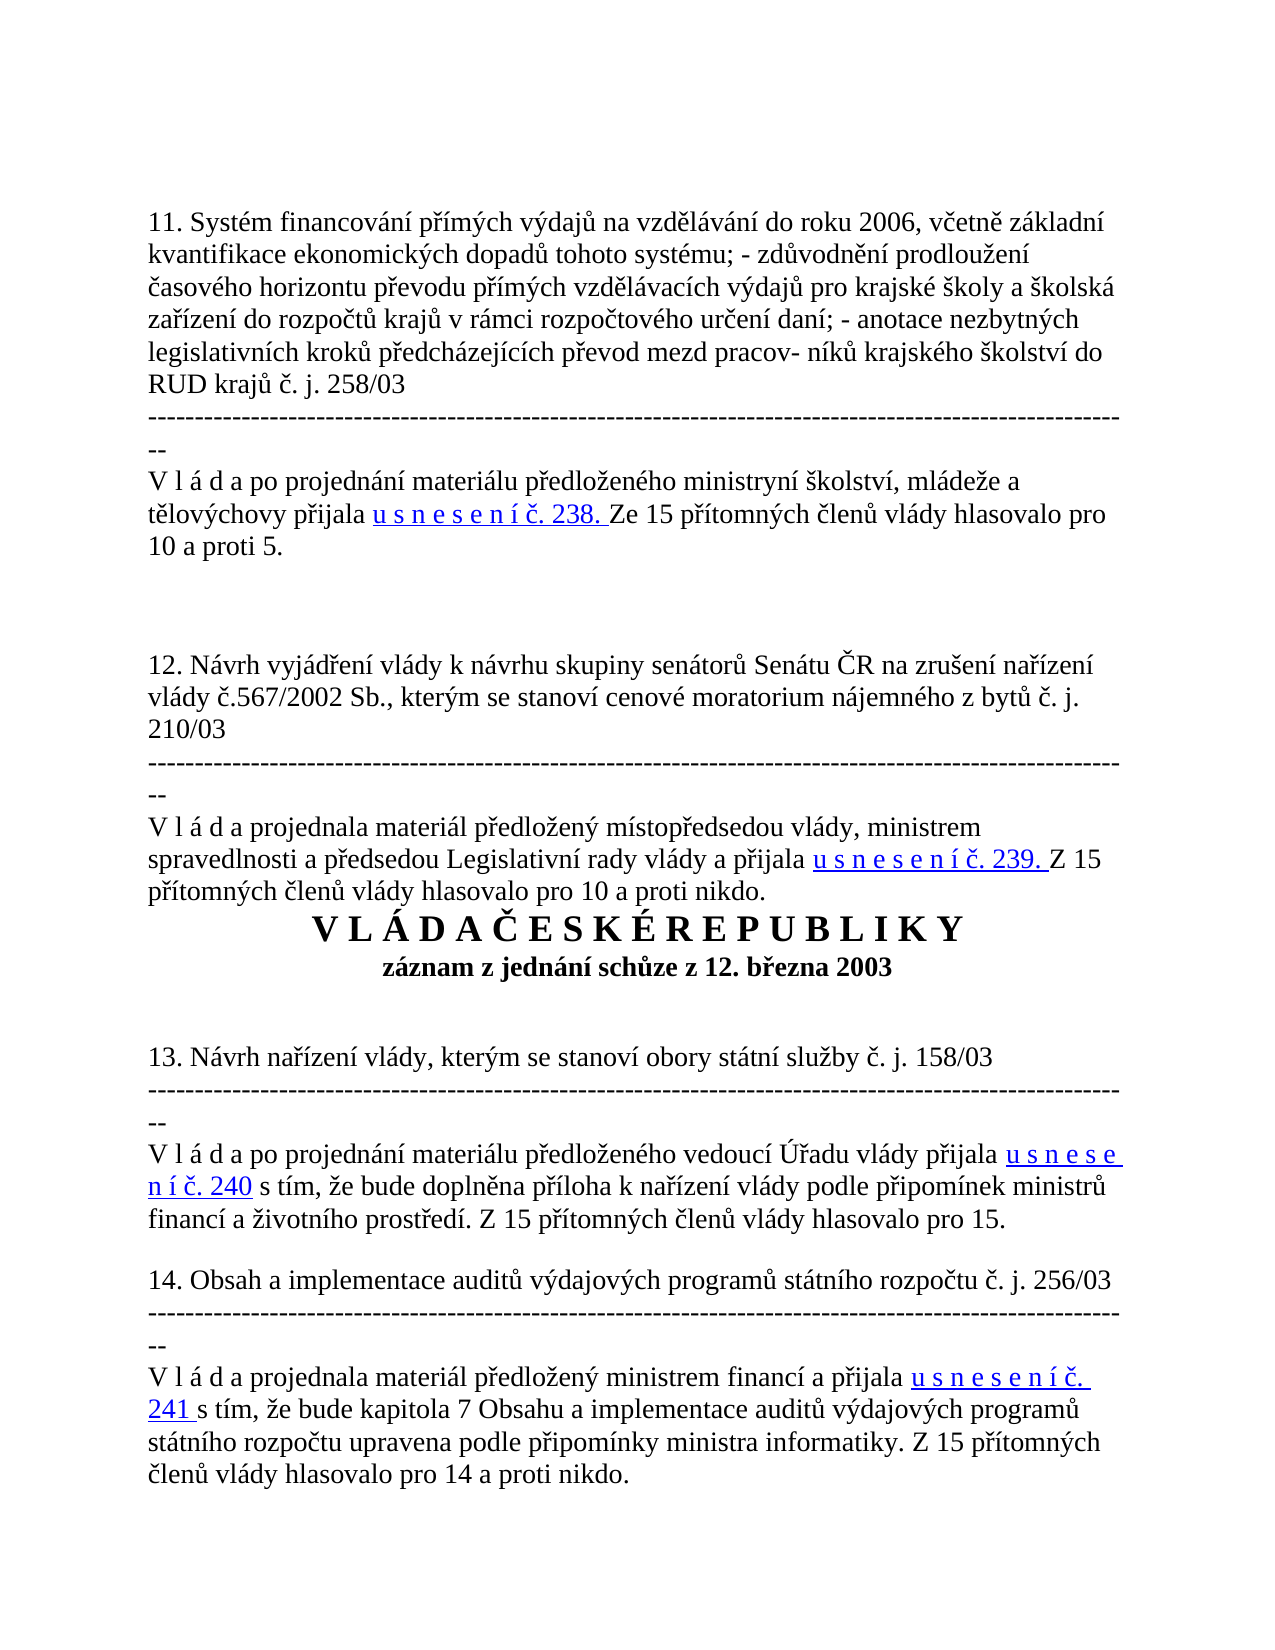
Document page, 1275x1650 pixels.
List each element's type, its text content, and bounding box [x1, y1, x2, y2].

text V L Á D A Č E S K É R E P U B L I K Y záznam z jednání schůze z 12. března 2003 [148, 907, 1127, 982]
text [148, 982, 1127, 1490]
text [148, 148, 1127, 907]
